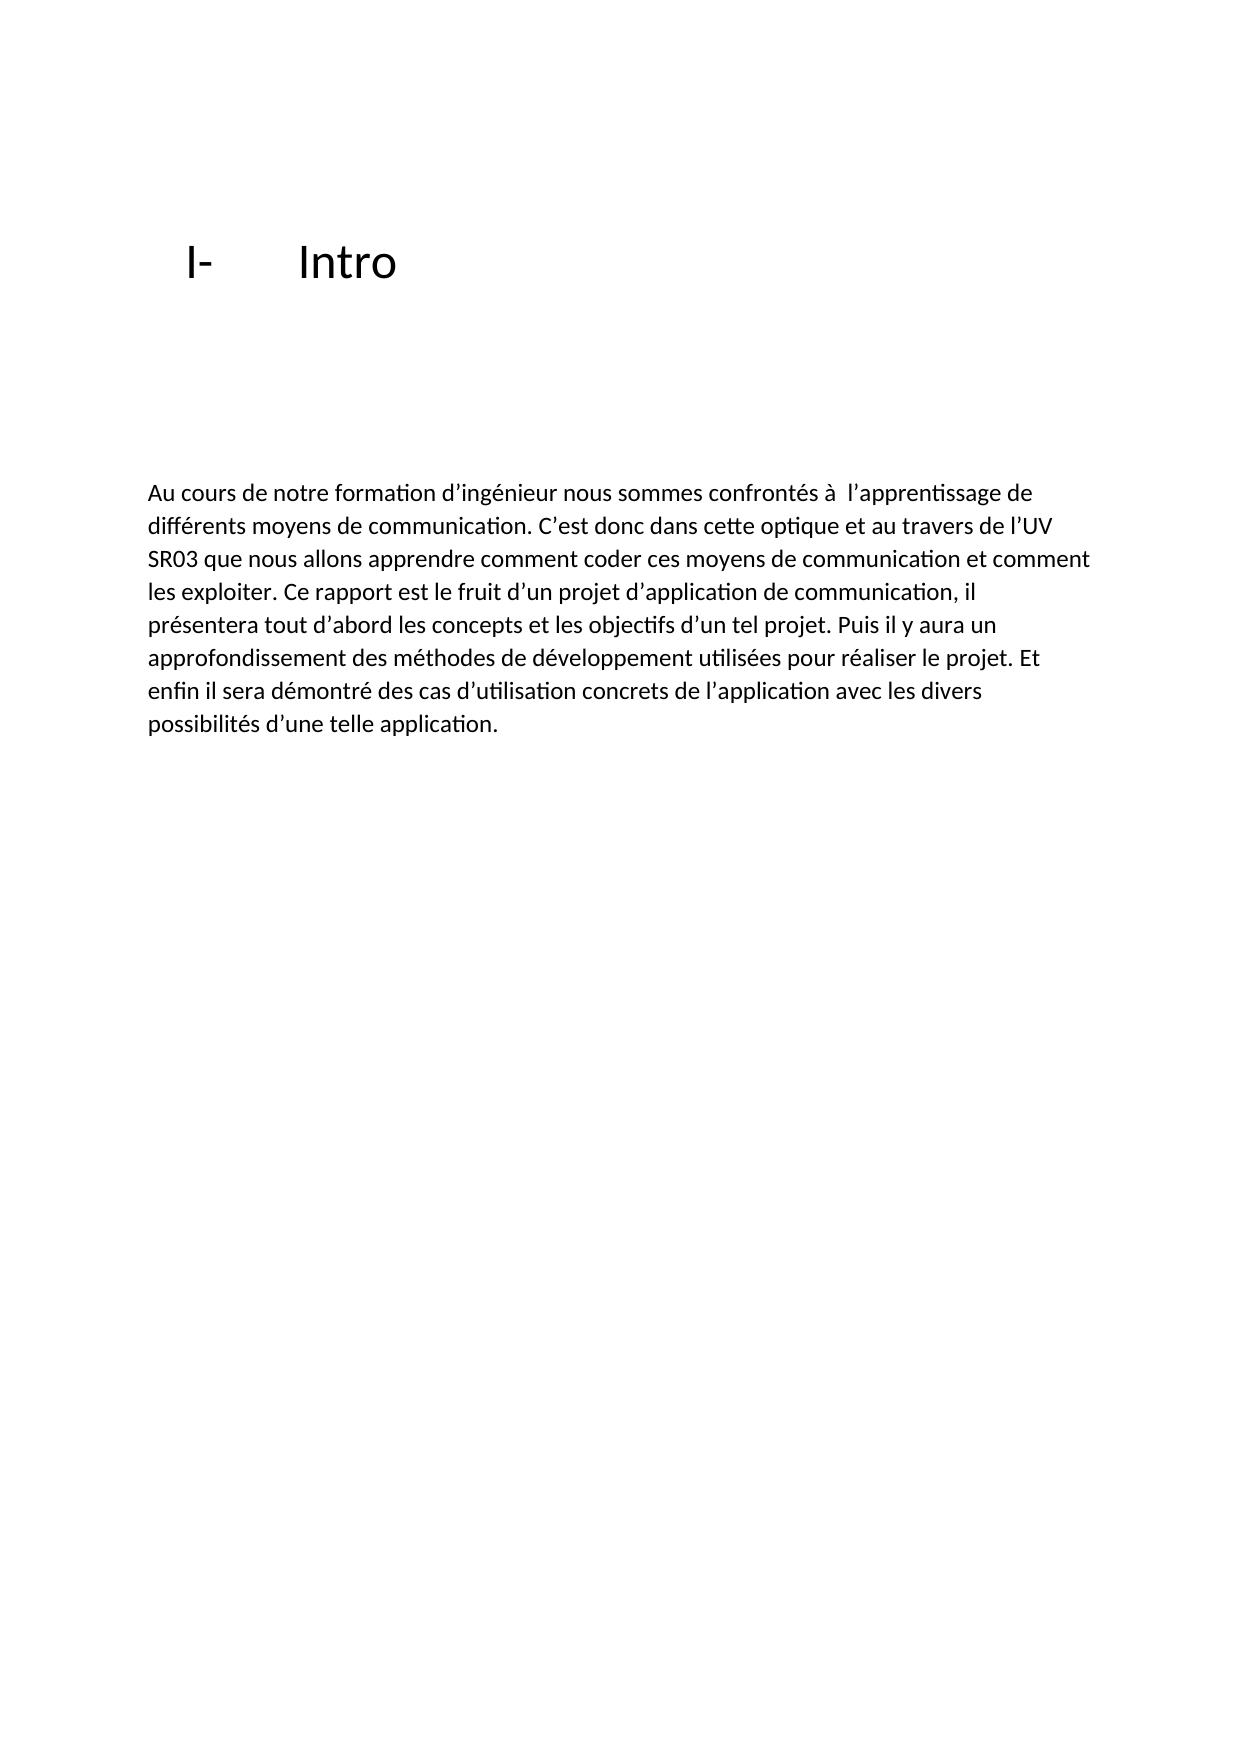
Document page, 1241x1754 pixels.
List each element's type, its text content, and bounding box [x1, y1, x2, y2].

text Au cours de notre formation d’ingénieur nous sommes confrontés à l’apprentissage de différents moyens de communication. C’est donc dans cette optique et au travers de l’UV SR03 que nous allons apprendre comment coder ces moyens de communication et comment les exploiter. Ce rapport est le fruit d’un projet d’application de communication, il présentera tout d’abord les concepts et les objectifs d’un tel projet. Puis il y aura un approfondissement des méthodes de développement utilisées pour réaliser le projet. Et enfin il sera démontré des cas d’utilisation concrets de l’application avec les divers possibilités d’une telle application. [148, 478, 1093, 738]
list Intro [185, 230, 1093, 291]
